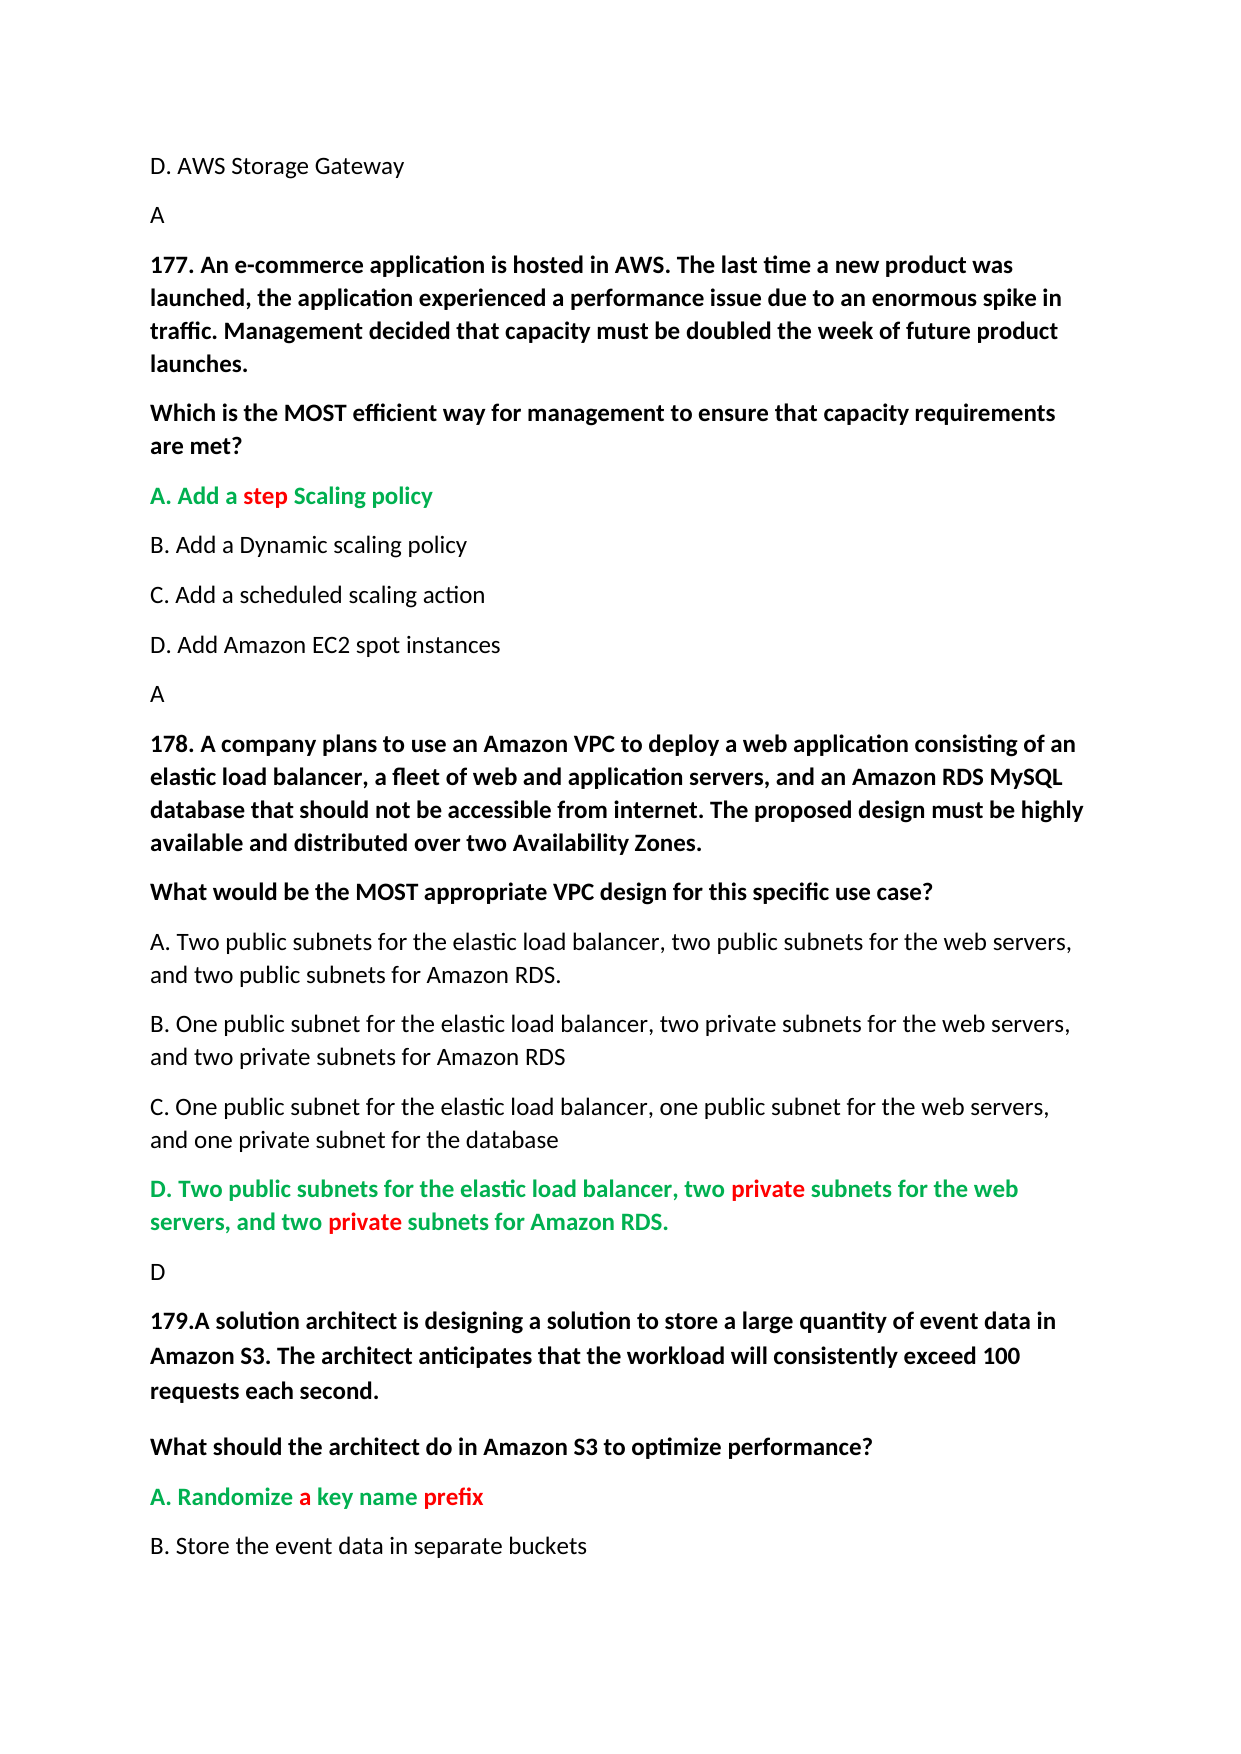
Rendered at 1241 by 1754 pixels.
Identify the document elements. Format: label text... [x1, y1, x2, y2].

text What would be the MOST appropriate VPC design for this specific use case? [150, 876, 1090, 907]
text B. Store the event data in separate buckets [150, 1530, 1090, 1561]
text 179.A solution architect is designing a solution to store a large quantity of event data in Amazon S3. The architect anticipates that the workload will consistently exceed 100 requests each second. [150, 1305, 1090, 1406]
text D [150, 1256, 1090, 1286]
text 177. An e-commerce application is hosted in AWS. The last time a new product was launched, the application experienced a performance issue due to an enormous spike in traffic. Management decided that capacity must be doubled the week of future product launches. [150, 249, 1090, 378]
text A. Add a step Scaling policy [150, 480, 1090, 511]
text A. Two public subnets for the elastic load balancer, two public subnets for the web servers, and two public subnets for Amazon RDS. [150, 926, 1090, 989]
text B. One public subnet for the elastic load balancer, two private subnets for the web servers, and two private subnets for Amazon RDS [150, 1008, 1090, 1072]
text C. Add a scheduled scaling action [150, 579, 1090, 610]
text A [150, 199, 1090, 230]
text D. AWS Storage Gateway [150, 150, 1090, 181]
text C. One public subnet for the elastic load balancer, one public subnet for the web servers, and one private subnet for the database [150, 1091, 1090, 1154]
text B. Add a Dynamic scaling policy [150, 529, 1090, 560]
text What should the architect do in Amazon S3 to optimize performance? [150, 1431, 1090, 1462]
text A [150, 678, 1090, 709]
text A. Randomize a key name prefix [150, 1481, 1090, 1511]
text Which is the MOST efficient way for management to ensure that capacity requirements are met? [150, 397, 1090, 461]
text D. Two public subnets for the elastic load balancer, two private subnets for the web servers, and two private subnets for Amazon RDS. [150, 1173, 1090, 1237]
text D. Add Amazon EC2 spot instances [150, 629, 1090, 659]
text 178. A company plans to use an Amazon VPC to deploy a web application consisting of an elastic load balancer, a fleet of web and application servers, and an Amazon RDS MySQL database that should not be accessible from internet. The proposed design must be highly available and distributed over two Availability Zones. [150, 728, 1090, 857]
